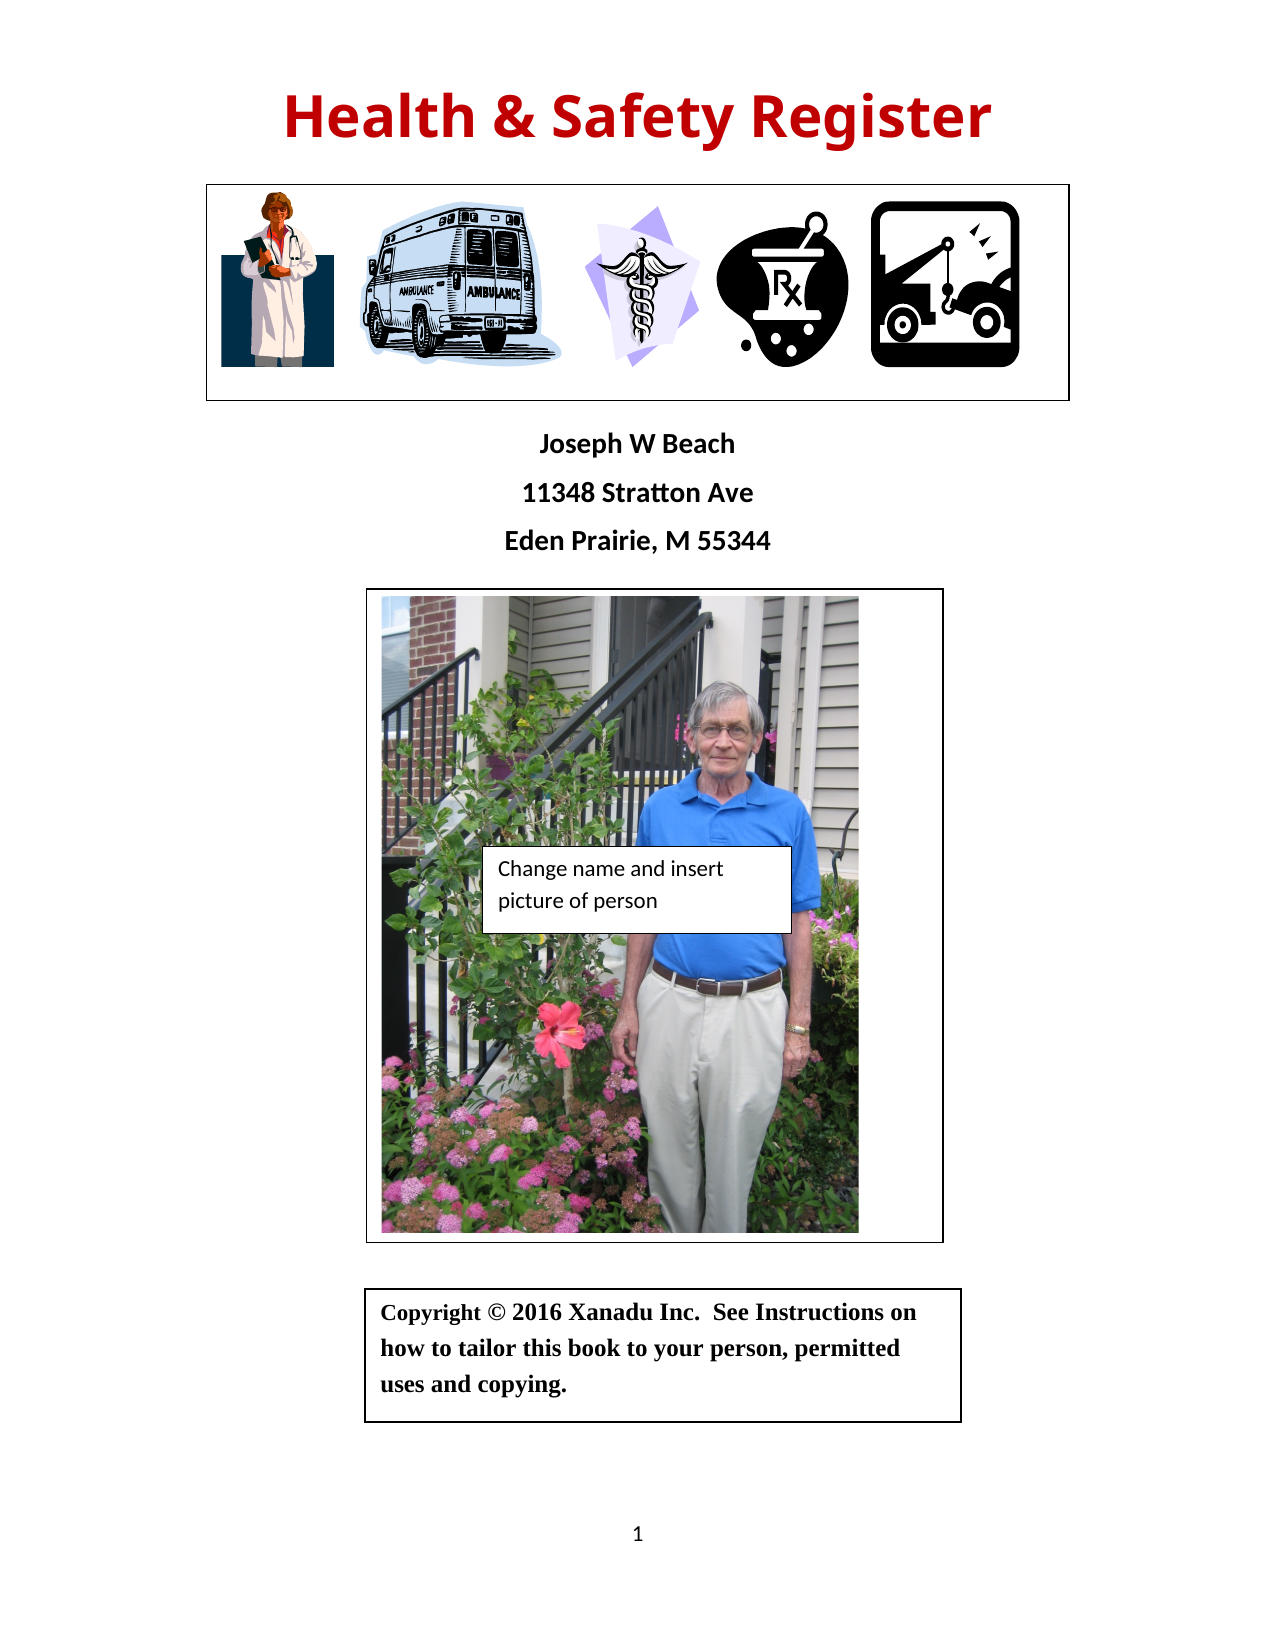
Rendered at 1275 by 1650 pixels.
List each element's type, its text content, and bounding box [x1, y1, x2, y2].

text Eden Prairie, M 55344 [150, 522, 1125, 557]
text Health & Safety Register [150, 75, 1125, 154]
picture [381, 596, 859, 1233]
text 11348 Stratton Ave [150, 474, 1125, 509]
text Joseph W Beach [150, 426, 1125, 461]
